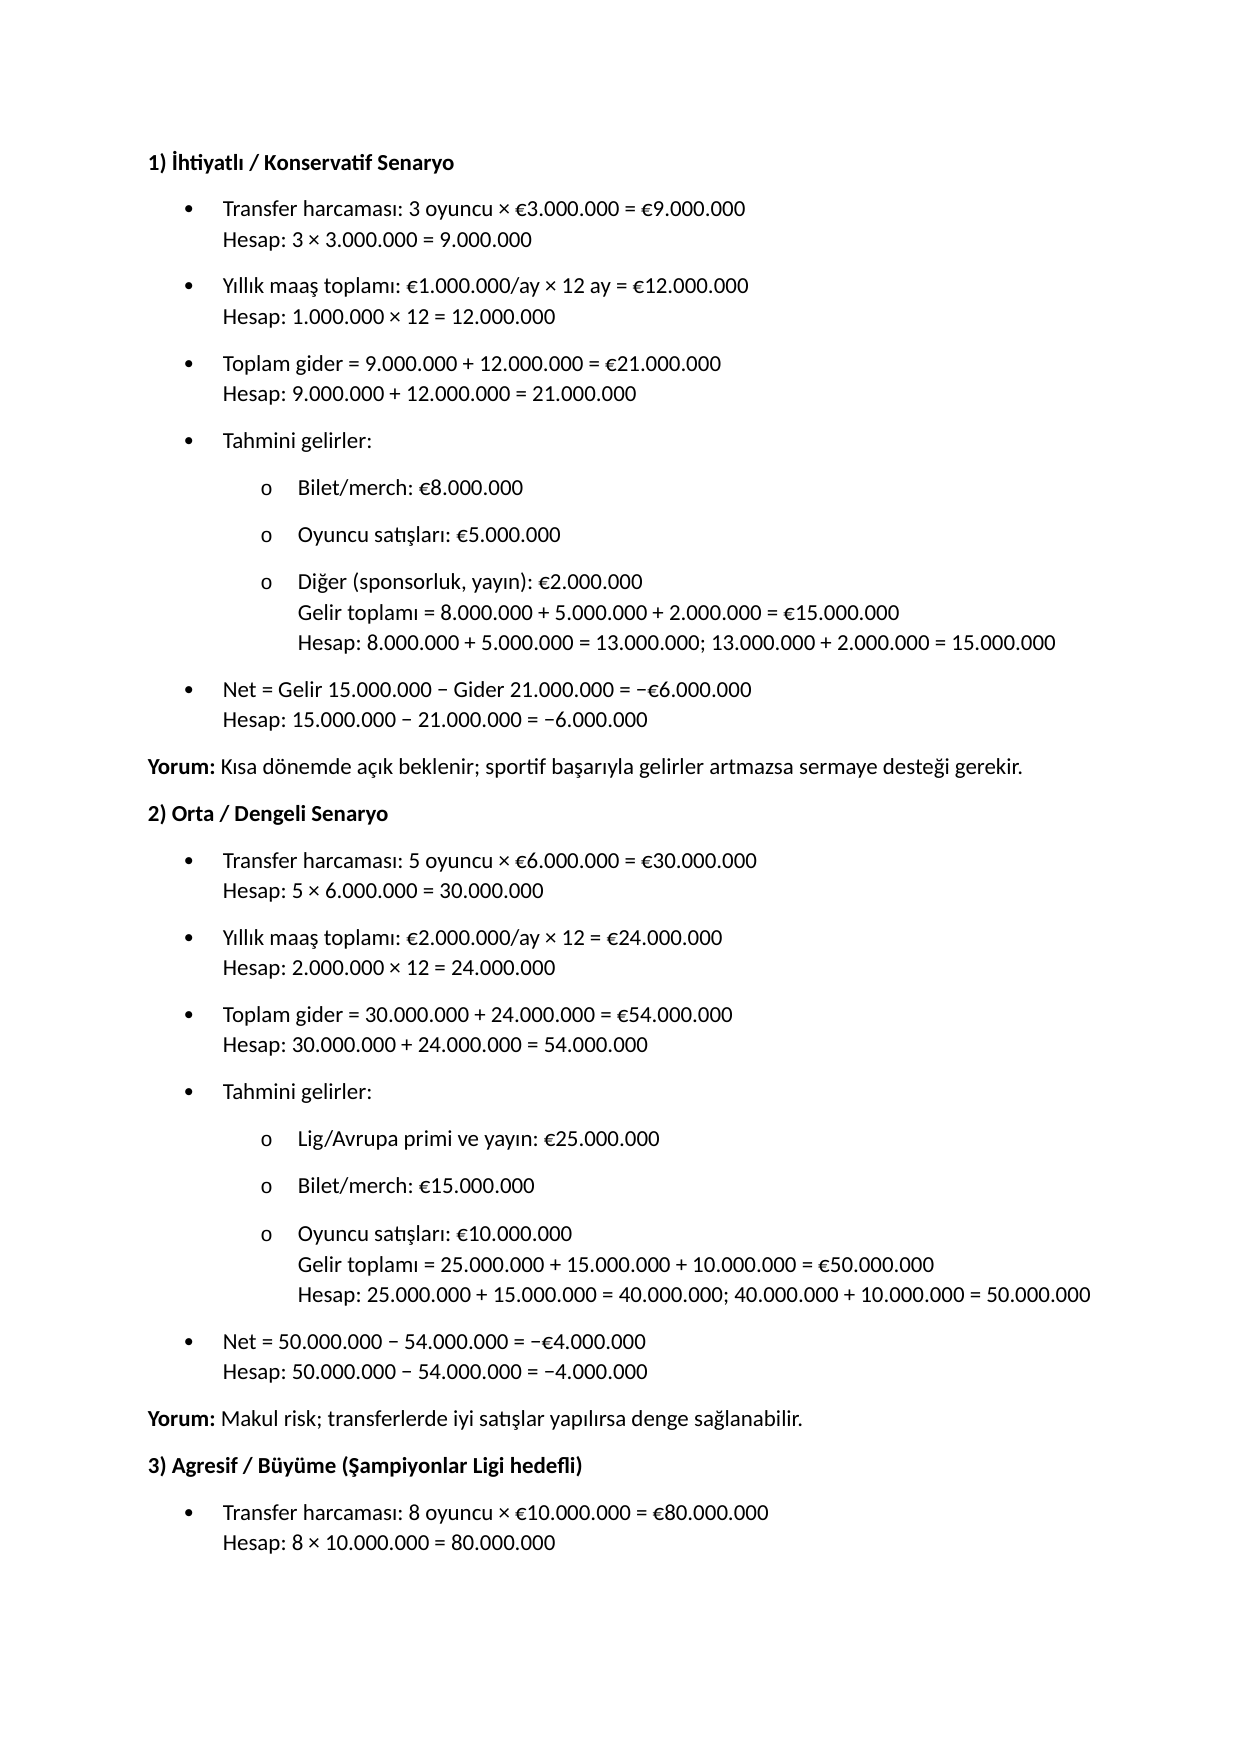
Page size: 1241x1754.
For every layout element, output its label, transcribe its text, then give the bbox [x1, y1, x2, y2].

list Tahmini gelirler: [185, 426, 1093, 454]
list Transfer harcaması: 5 oyuncu × €6.000.000 = €30.000.000 Hesap: 5 × 6.000.000 = 30.000.000 [185, 846, 1093, 904]
list Yıllık maaş toplamı: €1.000.000/ay × 12 ay = €12.000.000 Hesap: 1.000.000 × 12 = 12.000.000 [185, 272, 1093, 330]
list Diğer (sponsorluk, yayın): €2.000.000 Gelir toplamı = 8.000.000 + 5.000.000 + 2.000.000 = €15.000.000 Hesap: 8.000.000 + 5.000.000 = 13.000.000; 13.000.000 + 2.000.000 = 15.000.000 [260, 567, 1093, 656]
list Oyuncu satışları: €5.000.000 [260, 520, 1093, 548]
list Toplam gider = 30.000.000 + 24.000.000 = €54.000.000 Hesap: 30.000.000 + 24.000.000 = 54.000.000 [185, 1000, 1093, 1058]
list Net = 50.000.000 − 54.000.000 = −€4.000.000 Hesap: 50.000.000 − 54.000.000 = −4.000.000 [185, 1327, 1093, 1385]
list Oyuncu satışları: €10.000.000 Gelir toplamı = 25.000.000 + 15.000.000 + 10.000.000 = €50.000.000 Hesap: 25.000.000 + 15.000.000 = 40.000.000; 40.000.000 + 10.000.000 = 50.000.000 [260, 1219, 1093, 1308]
list Lig/Avrupa primi ve yayın: €25.000.000 [260, 1124, 1093, 1153]
text Yorum: Makul risk; transferlerde iyi satışlar yapılırsa denge sağlanabilir. [148, 1404, 1093, 1432]
list Bilet/merch: €8.000.000 [260, 473, 1093, 501]
text 3) Agresif / Büyüme (Şampiyonlar Ligi hedefli) [148, 1451, 1093, 1479]
text 2) Orta / Dengeli Senaryo [148, 799, 1093, 827]
text 1) İhtiyatlı / Konservatif Senaryo [148, 148, 1093, 176]
text Yorum: Kısa dönemde açık beklenir; sportif başarıyla gelirler artmazsa sermaye desteği gerekir. [148, 752, 1093, 780]
list Net = Gelir 15.000.000 − Gider 21.000.000 = −€6.000.000 Hesap: 15.000.000 − 21.000.000 = −6.000.000 [185, 675, 1093, 733]
list Transfer harcaması: 3 oyuncu × €3.000.000 = €9.000.000 Hesap: 3 × 3.000.000 = 9.000.000 [185, 194, 1093, 253]
list Transfer harcaması: 8 oyuncu × €10.000.000 = €80.000.000 Hesap: 8 × 10.000.000 = 80.000.000 [185, 1498, 1093, 1556]
list Yıllık maaş toplamı: €2.000.000/ay × 12 = €24.000.000 Hesap: 2.000.000 × 12 = 24.000.000 [185, 923, 1093, 981]
list Bilet/merch: €15.000.000 [260, 1172, 1093, 1200]
list Tahmini gelirler: [185, 1077, 1093, 1105]
list Toplam gider = 9.000.000 + 12.000.000 = €21.000.000 Hesap: 9.000.000 + 12.000.000 = 21.000.000 [185, 349, 1093, 407]
